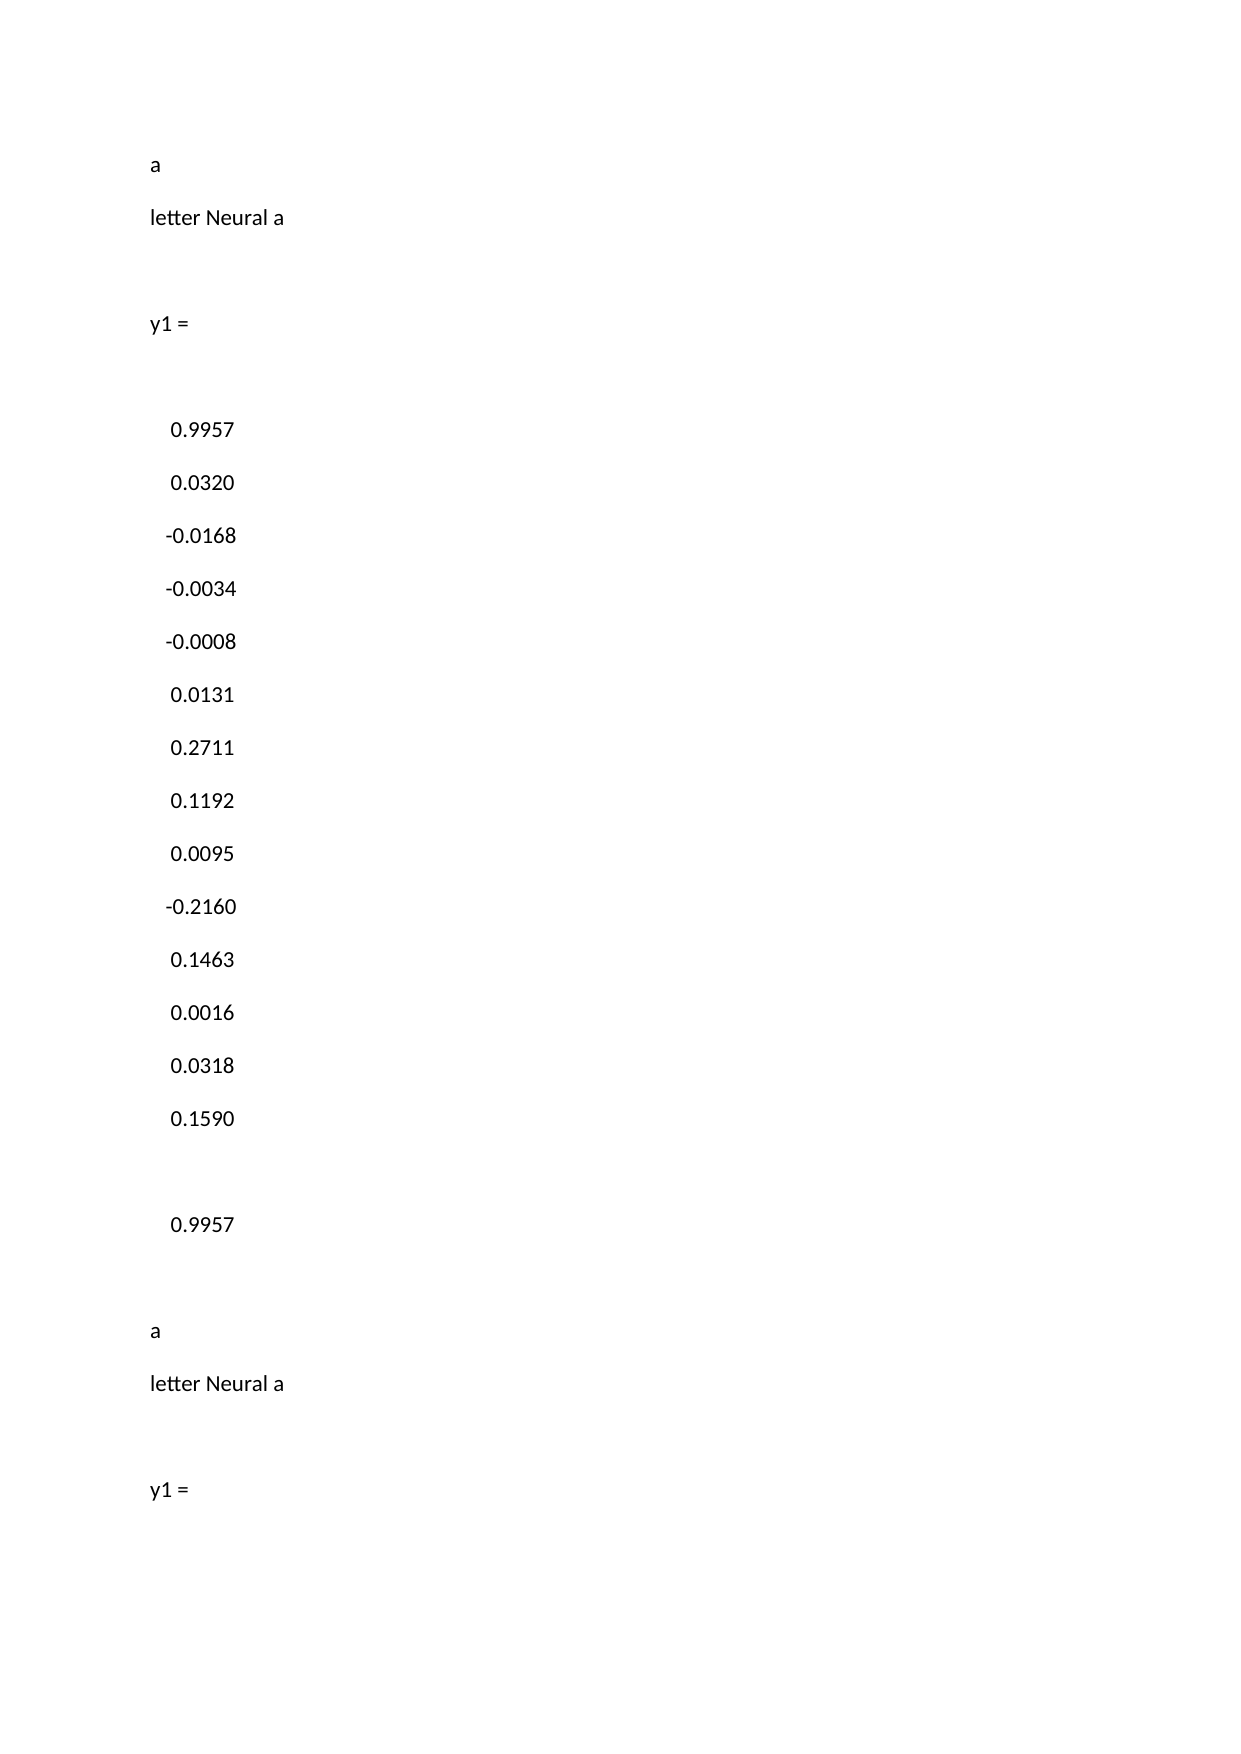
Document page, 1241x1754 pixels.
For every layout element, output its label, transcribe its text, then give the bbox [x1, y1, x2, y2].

text 0.0320 [150, 468, 1090, 496]
text 0.1590 [150, 1104, 1090, 1132]
text letter Neural a [150, 1369, 1090, 1397]
text 0.0095 [150, 839, 1090, 867]
text 0.1463 [150, 945, 1090, 973]
text y1 = [150, 309, 1090, 337]
text -0.0034 [150, 574, 1090, 602]
text 0.1192 [150, 786, 1090, 814]
text -0.2160 [150, 892, 1090, 920]
text a [150, 150, 1090, 178]
text y1 = [150, 1476, 1090, 1503]
text 0.0318 [150, 1051, 1090, 1079]
text 0.9957 [150, 1210, 1090, 1238]
text 0.0131 [150, 680, 1090, 708]
text 0.9957 [150, 415, 1090, 443]
text 0.2711 [150, 733, 1090, 761]
text a [150, 1316, 1090, 1344]
text -0.0008 [150, 627, 1090, 655]
text letter Neural a [150, 203, 1090, 231]
text -0.0168 [150, 521, 1090, 549]
text 0.0016 [150, 998, 1090, 1026]
